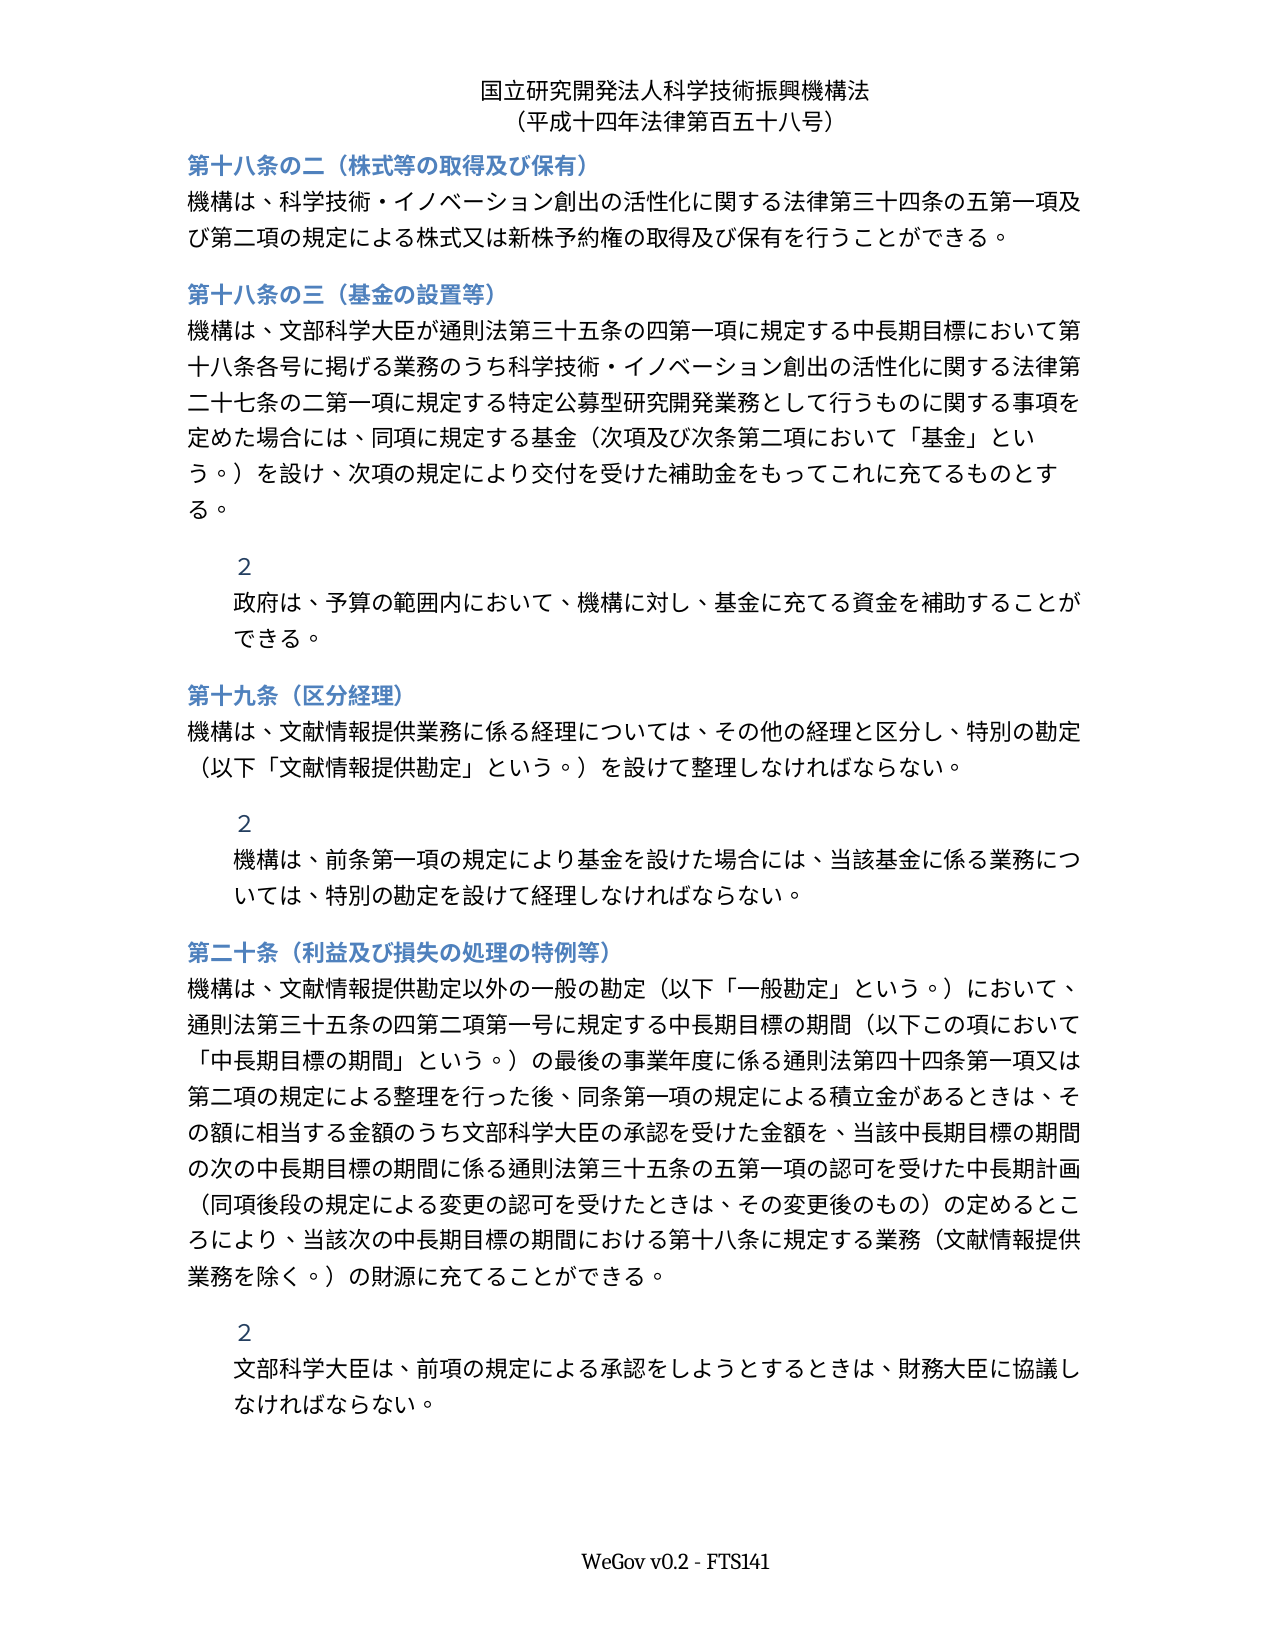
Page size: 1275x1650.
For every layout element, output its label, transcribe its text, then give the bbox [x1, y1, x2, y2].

subtitle ２ [233, 551, 1087, 582]
subtitle 第二十条（利益及び損失の処理の特例等） [187, 937, 1087, 968]
text 機構は、文部科学大臣が通則法第三十五条の四第一項に規定する中長期目標において第十八条各号に掲げる業務のうち科学技術・イノベーション創出の活性化に関する法律第二十七条の二第一項に規定する特定公募型研究開発業務として行うものに関する事項を定めた場合には、同項に規定する基金（次項及び次条第二項において「基金」という。）を設け、次項の規定により交付を受けた補助金をもってこれに充てるものとする。 [187, 314, 1087, 526]
text 機構は、前条第一項の規定により基金を設けた場合には、当該基金に係る業務については、特別の勘定を設けて経理しなければならない。 [233, 844, 1087, 911]
text 文部科学大臣は、前項の規定による承認をしようとするときは、財務大臣に協議しなければならない。 [233, 1353, 1087, 1420]
subtitle 第十八条の三（基金の設置等） [187, 279, 1087, 310]
text 政府は、予算の範囲内において、機構に対し、基金に充てる資金を補助することができる。 [233, 587, 1087, 654]
text 機構は、科学技術・イノベーション創出の活性化に関する法律第三十四条の五第一項及び第二項の規定による株式又は新株予約権の取得及び保有を行うことができる。 [187, 186, 1087, 253]
subtitle 第十八条の二（株式等の取得及び保有） [187, 150, 1087, 181]
subtitle ２ [233, 808, 1087, 839]
text 機構は、文献情報提供業務に係る経理については、その他の経理と区分し、特別の勘定（以下「文献情報提供勘定」という。）を設けて整理しなければならない。 [187, 716, 1087, 783]
subtitle ２ [233, 1317, 1087, 1348]
text 機構は、文献情報提供勘定以外の一般の勘定（以下「一般勘定」という。）において、通則法第三十五条の四第二項第一号に規定する中長期目標の期間（以下この項において「中長期目標の期間」という。）の最後の事業年度に係る通則法第四十四条第一項又は第二項の規定による整理を行った後、同条第一項の規定による積立金があるときは、その額に相当する金額のうち文部科学大臣の承認を受けた金額を、当該中長期目標の期間の次の中長期目標の期間に係る通則法第三十五条の五第一項の認可を受けた中長期計画（同項後段の規定による変更の認可を受けたときは、その変更後のもの）の定めるところにより、当該次の中長期目標の期間における第十八条に規定する業務（文献情報提供業務を除く。）の財源に充てることができる。 [187, 973, 1087, 1292]
subtitle 第十九条（区分経理） [187, 680, 1087, 711]
